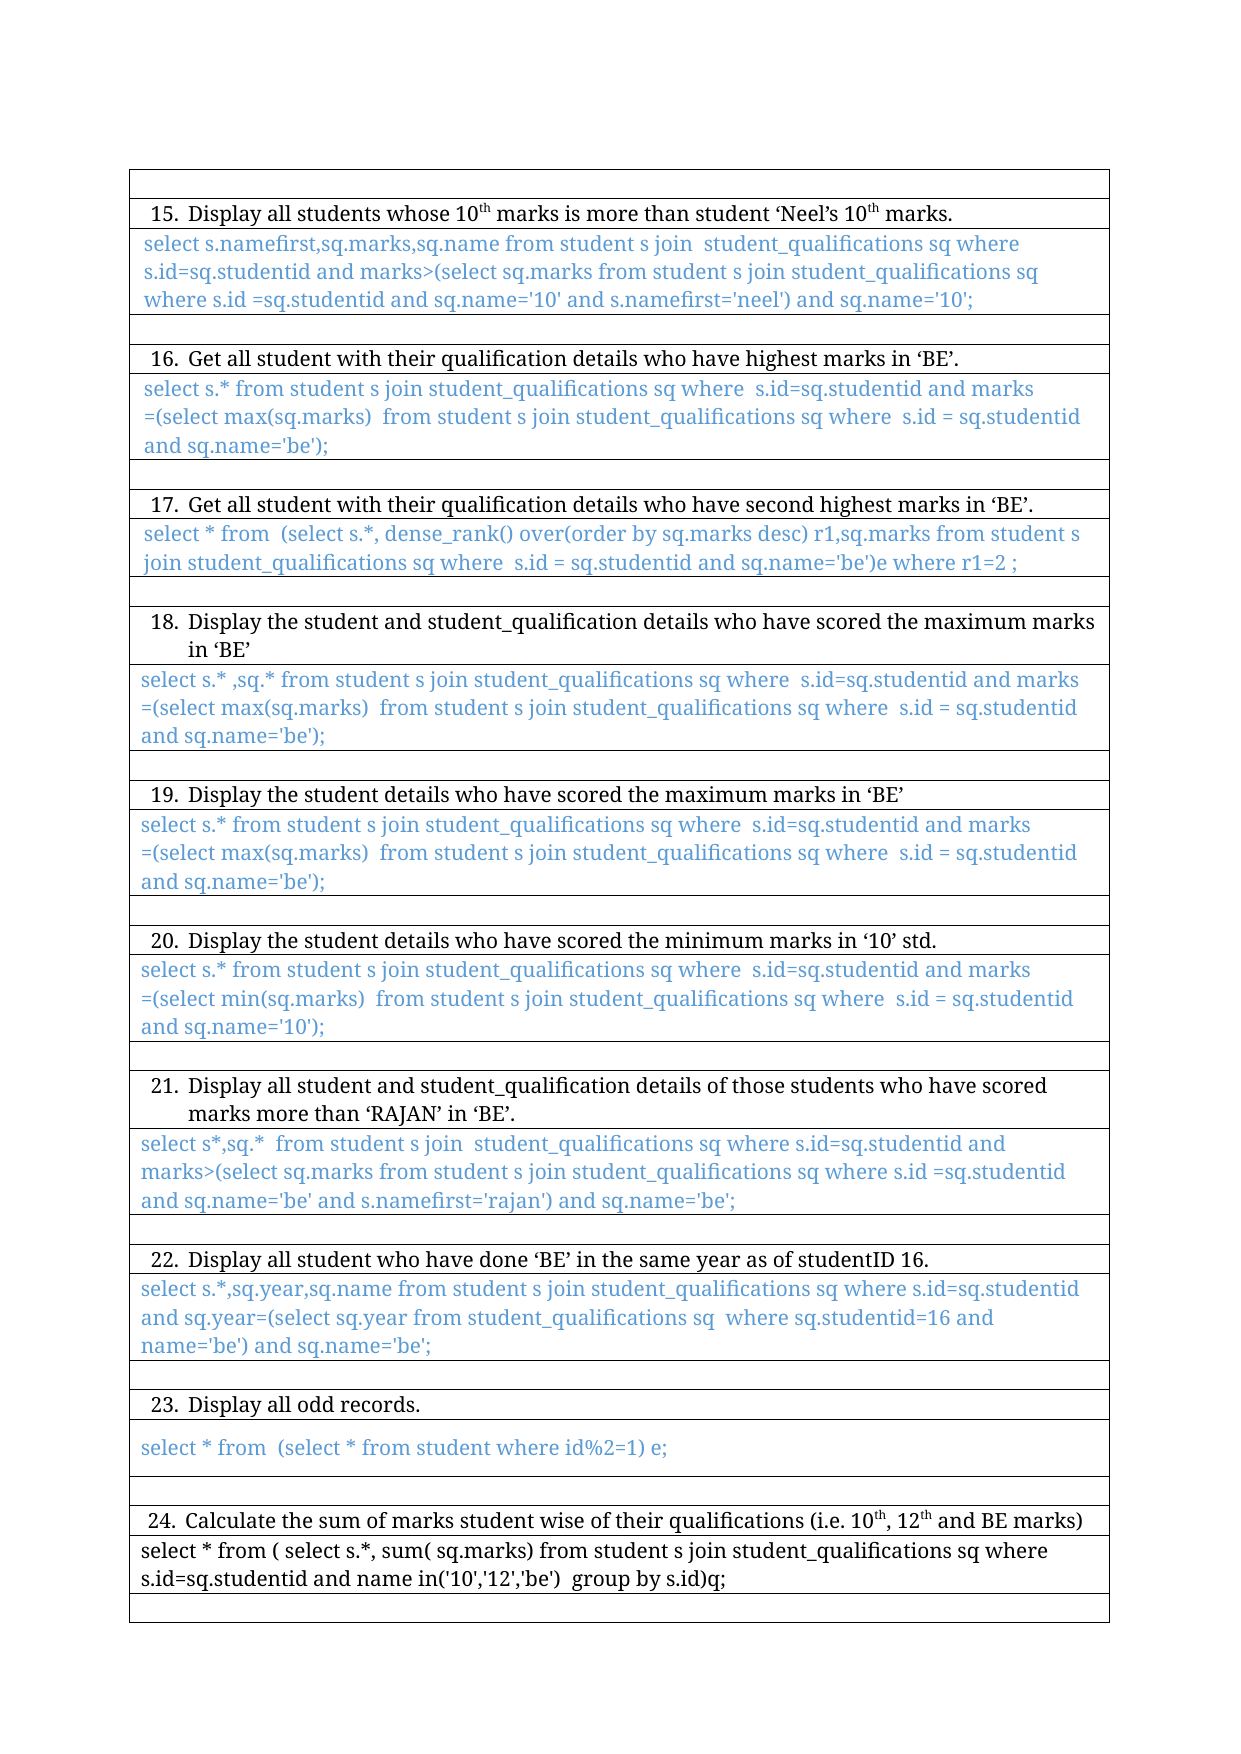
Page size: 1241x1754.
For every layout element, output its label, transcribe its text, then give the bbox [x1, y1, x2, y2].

table_cell Get all student with their qualification details who have second highest marks in ‘BE’. [130, 490, 1109, 518]
table_cell Display all student and student_qualification details of those students who have scored marks more than ‘RAJAN’ in ‘BE’. [130, 1071, 1109, 1128]
table_cell [130, 896, 1109, 925]
table_cell select s.* from student s join student_qualifications sq where s.id=sq.studentid and marks =(select max(sq.marks) from student s join student_qualifications sq where s.id = sq.studentid and sq.name='be'); [130, 810, 1109, 895]
table_cell select s.namefirst,sq.marks,sq.name from student s join student_qualifications sq where s.id=sq.studentid and marks>(select sq.marks from student s join student_qualifications sq where s.id =sq.studentid and sq.name='10' and s.namefirst='neel') and sq.name='10'; [130, 229, 1109, 314]
table_cell [130, 1477, 1109, 1505]
table_cell [130, 1361, 1109, 1389]
table_cell Display all student who have done ‘BE’ in the same year as of studentID 16. [130, 1245, 1109, 1273]
table_cell Display all odd records. [130, 1390, 1109, 1419]
table_cell select s.* ,sq.* from student s join student_qualifications sq where s.id=sq.studentid and marks =(select max(sq.marks) from student s join student_qualifications sq where s.id = sq.studentid and sq.name='be'); [130, 665, 1109, 750]
table_cell select s.* from student s join student_qualifications sq where s.id=sq.studentid and marks =(select max(sq.marks) from student s join student_qualifications sq where s.id = sq.studentid and sq.name='be'); [130, 374, 1109, 459]
table_cell [130, 315, 1109, 343]
table_cell select * from ( select s.*, sum( sq.marks) from student s join student_qualifications sq where s.id=sq.studentid and name in('10','12','be') group by s.id)q; [130, 1536, 1109, 1593]
table_cell Calculate the sum of marks student wise of their qualifications (i.e. 10th, 12th and BE marks) [130, 1506, 1109, 1535]
table_cell [130, 1594, 1109, 1622]
table_cell select s.*,sq.year,sq.name from student s join student_qualifications sq where s.id=sq.studentid and sq.year=(select sq.year from student_qualifications sq where sq.studentid=16 and name='be') and sq.name='be'; [130, 1274, 1109, 1360]
table_cell [130, 577, 1109, 606]
table_cell Display all students whose 10th marks is more than student ‘Neel’s 10th marks. [130, 199, 1109, 228]
table_cell [130, 1042, 1109, 1070]
table_cell [130, 460, 1109, 489]
table_cell [130, 1215, 1109, 1244]
table_cell Get all student with their qualification details who have highest marks in ‘BE’. [130, 345, 1109, 373]
table_cell [130, 170, 1109, 198]
table_cell select * from (select * from student where id%2=1) e; [130, 1420, 1109, 1476]
table_cell Display the student and student_qualification details who have scored the maximum marks in ‘BE’ [130, 607, 1109, 664]
table_cell Display the student details who have scored the minimum marks in ‘10’ std. [130, 926, 1109, 954]
table_cell select s.* from student s join student_qualifications sq where s.id=sq.studentid and marks =(select min(sq.marks) from student s join student_qualifications sq where s.id = sq.studentid and sq.name='10'); [130, 955, 1109, 1041]
table_cell select * from (select s.*, dense_rank() over(order by sq.marks desc) r1,sq.marks from student s join student_qualifications sq where s.id = sq.studentid and sq.name='be')e where r1=2 ; [130, 519, 1109, 576]
table_cell [130, 751, 1109, 779]
table_cell Display the student details who have scored the maximum marks in ‘BE’ [130, 781, 1109, 809]
table_cell select s*,sq.* from student s join student_qualifications sq where s.id=sq.studentid and marks>(select sq.marks from student s join student_qualifications sq where s.id =sq.studentid and sq.name='be' and s.namefirst='rajan') and sq.name='be'; [130, 1129, 1109, 1214]
